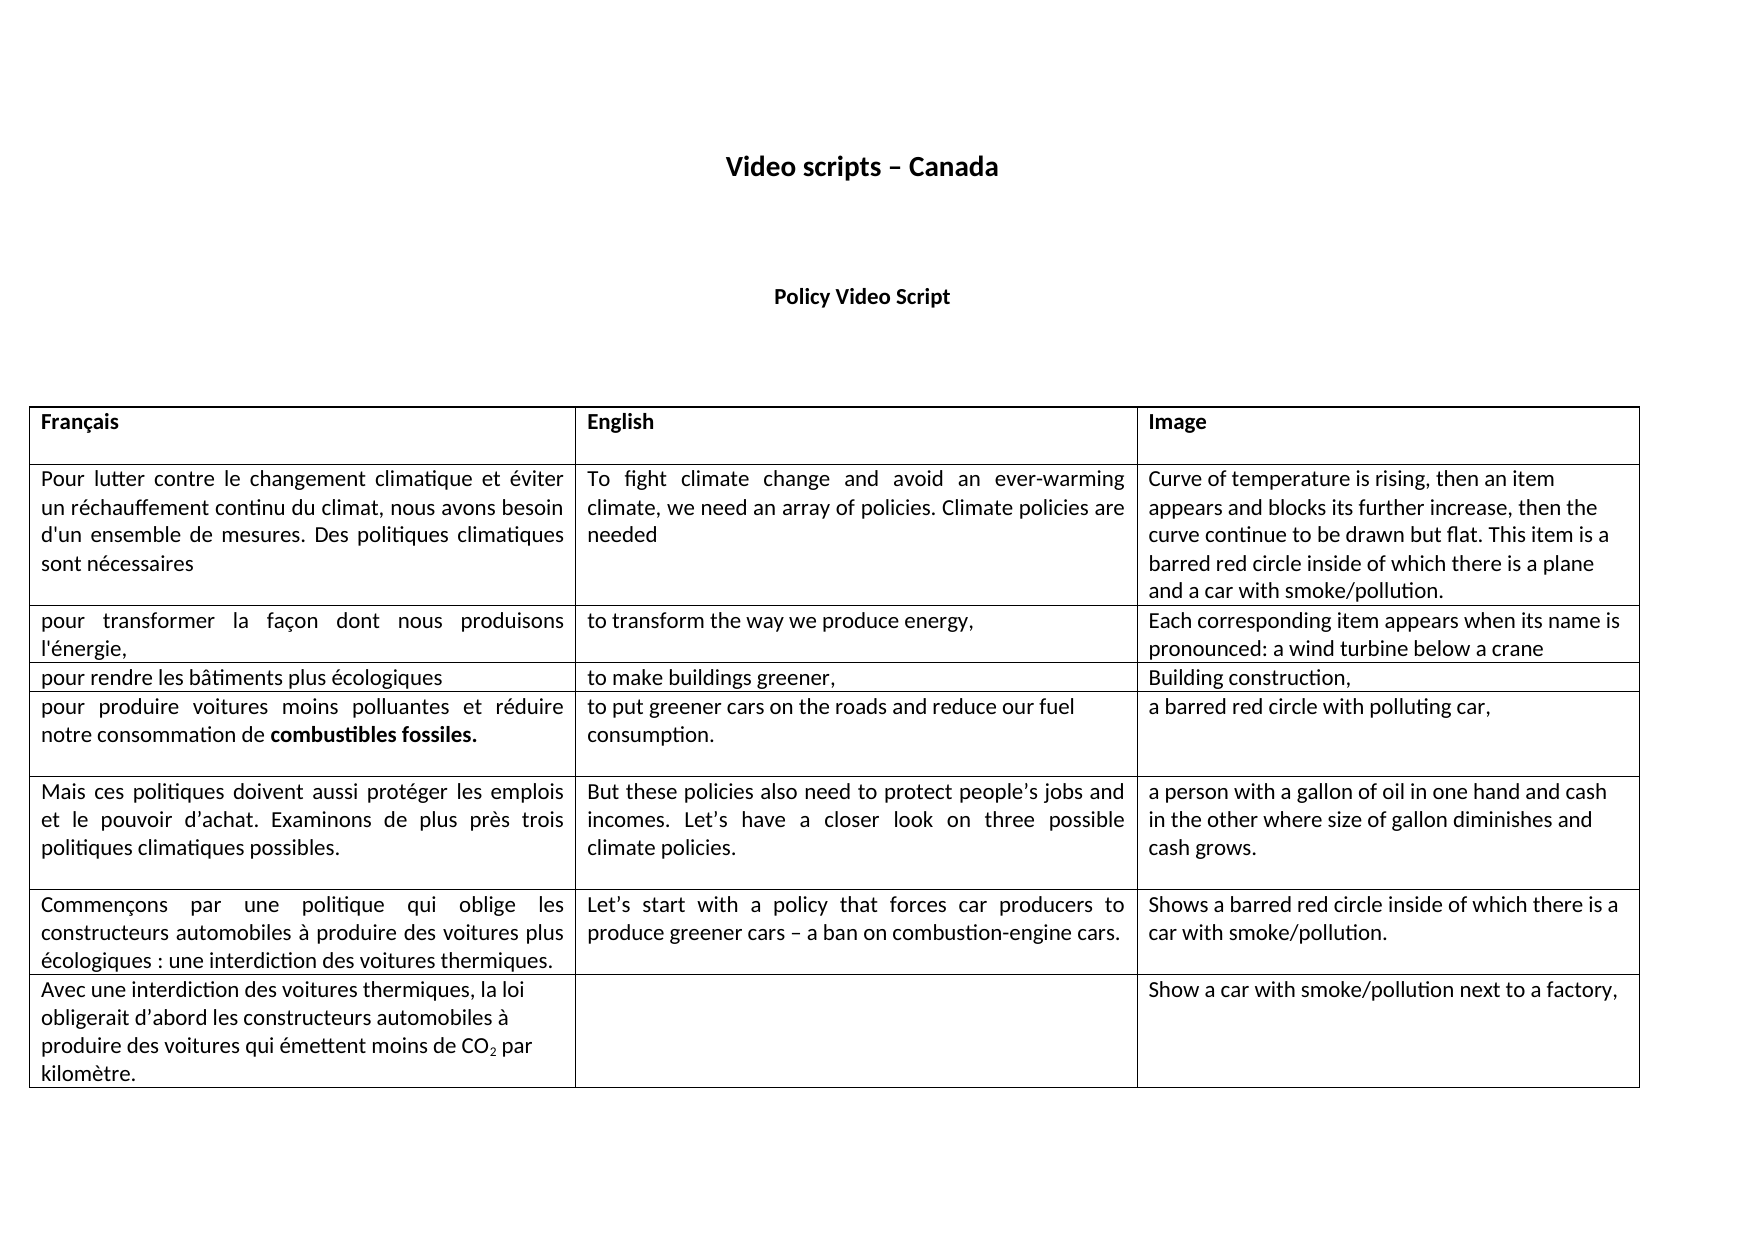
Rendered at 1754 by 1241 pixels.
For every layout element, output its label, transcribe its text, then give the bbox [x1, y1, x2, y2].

table_header Image [1138, 408, 1639, 463]
table_cell a person with a gallon of oil in one hand and cash in the other where size of gallon diminishes and cash grows. [1138, 777, 1639, 889]
text Video scripts – Canada [118, 148, 1606, 183]
table_header Français [30, 408, 575, 463]
table_header English [576, 408, 1137, 463]
table_cell To fight climate change and avoid an ever-warming climate, we need an array of policies. Climate policies are needed [576, 465, 1137, 605]
table_cell Pour lutter contre le changement climatique et éviter un réchauffement continu du climat, nous avons besoin d'un ensemble de mesures. Des politiques climatiques sont nécessaires [30, 465, 575, 605]
table_cell Show a car with smoke/pollution next to a factory, [1138, 975, 1639, 1087]
table_cell pour produire voitures moins polluantes et réduire notre consommation de combustibles fossiles. [30, 692, 575, 776]
table_cell Curve of temperature is rising, then an item appears and blocks its further increase, then the curve continue to be drawn but flat. This item is a barred red circle inside of which there is a plane and a car with smoke/pollution. [1138, 465, 1639, 605]
text Policy Video Script [118, 282, 1606, 311]
table_cell Let’s start with a policy that forces car producers to produce greener cars – a ban on combustion-engine cars. [576, 890, 1137, 974]
table_cell But these policies also need to protect people’s jobs and incomes. Let’s have a closer look on three possible climate policies. [576, 777, 1137, 889]
table_cell pour rendre les bâtiments plus écologiques [30, 663, 575, 691]
table_cell pour transformer la façon dont nous produisons l'énergie, [30, 606, 575, 662]
table_cell to put greener cars on the roads and reduce our fuel consumption. [576, 692, 1137, 776]
table_cell Building construction, [1138, 663, 1639, 691]
table_cell Shows a barred red circle inside of which there is a car with smoke/pollution. [1138, 890, 1639, 974]
table_cell to make buildings greener, [576, 663, 1137, 691]
table_cell Mais ces politiques doivent aussi protéger les emplois et le pouvoir d’achat. Examinons de plus près trois politiques climatiques possibles. [30, 777, 575, 889]
table_cell Commençons par une politique qui oblige les constructeurs automobiles à produire des voitures plus écologiques : une interdiction des voitures thermiques. [30, 890, 575, 974]
table_cell a barred red circle with polluting car, [1138, 692, 1639, 776]
table_cell [576, 975, 1137, 1087]
table_cell Each corresponding item appears when its name is pronounced: a wind turbine below a crane [1138, 606, 1639, 662]
table_cell to transform the way we produce energy, [576, 606, 1137, 662]
